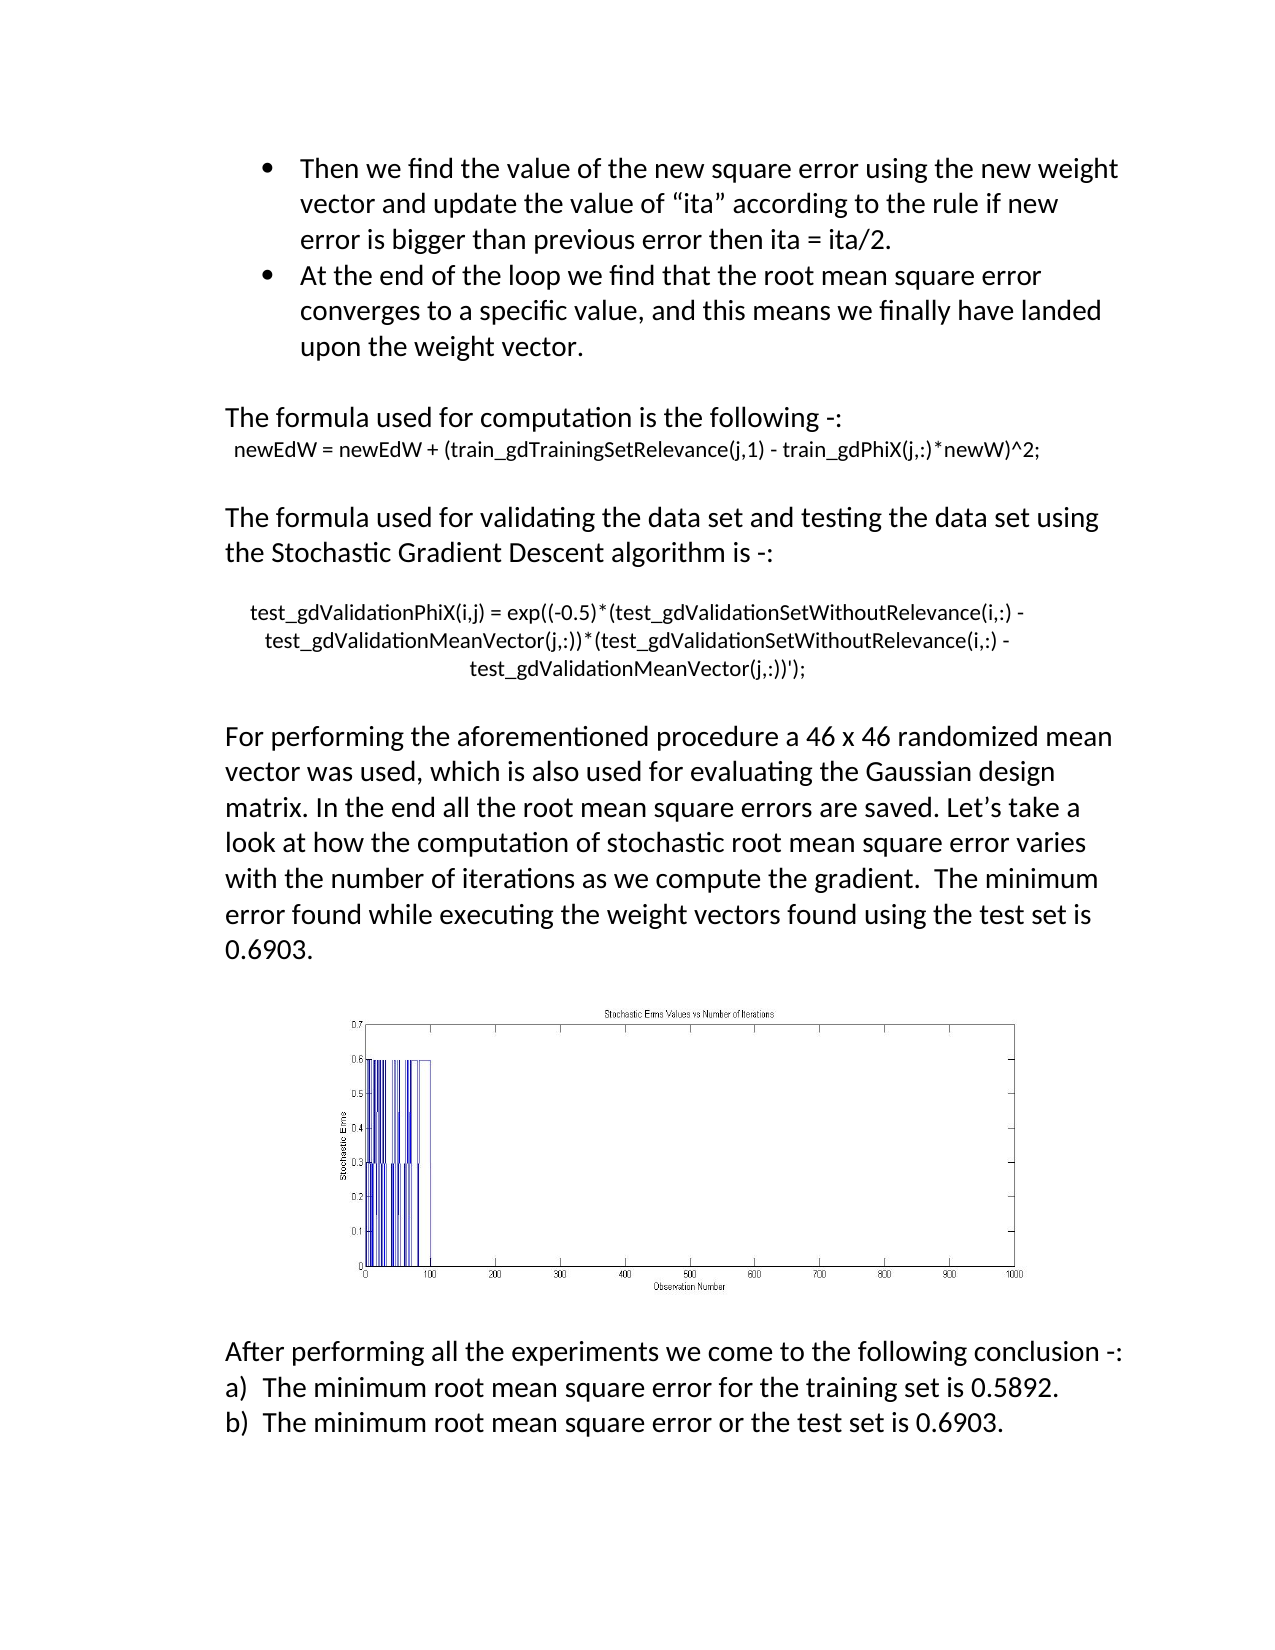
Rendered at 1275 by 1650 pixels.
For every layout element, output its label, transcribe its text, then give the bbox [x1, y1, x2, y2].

list At the end of the loop we find that the root mean square error converges to a specific value, and this means we finally have landed upon the weight vector. [262, 257, 1125, 364]
text After performing all the experiments we come to the following conclusion -: [225, 1333, 1125, 1369]
text test_gdValidationPhiX(i,j) = exp((-0.5)*(test_gdValidationSetWithoutRelevance(i,:) - test_gdValidationMeanVector(j,:))*(test_gdValidationSetWithoutRelevance(i,:) - test_gdValidationMeanVector(j,:))'); [150, 598, 1125, 682]
text The formula used for computation is the following -: [225, 399, 1125, 435]
list Then we find the value of the new square error using the new weight vector and update the value of “ita” according to the rule if new error is bigger than previous error then ita = ita/2. [262, 150, 1125, 257]
text newEdW = newEdW + (train_gdTrainingSetRelevance(j,1) - train_gdPhiX(j,:)*newW)^2; [150, 435, 1125, 463]
text For performing the aforementioned procedure a 46 x 46 randomized mean vector was used, which is also used for evaluating the Gaussian design matrix. In the end all the root mean square errors are saved. Let’s take a look at how the computation of stochastic root mean square error varies with the number of iterations as we compute the gradient. The minimum error found while executing the weight vectors found using the test set is 0.6903. [225, 718, 1125, 967]
picture [256, 1002, 1094, 1298]
list The minimum root mean square error or the test set is 0.6903. [225, 1404, 1125, 1440]
list The minimum root mean square error for the training set is 0.5892. [225, 1369, 1125, 1404]
text The formula used for validating the data set and testing the data set using the Stochastic Gradient Descent algorithm is -: [225, 499, 1125, 570]
